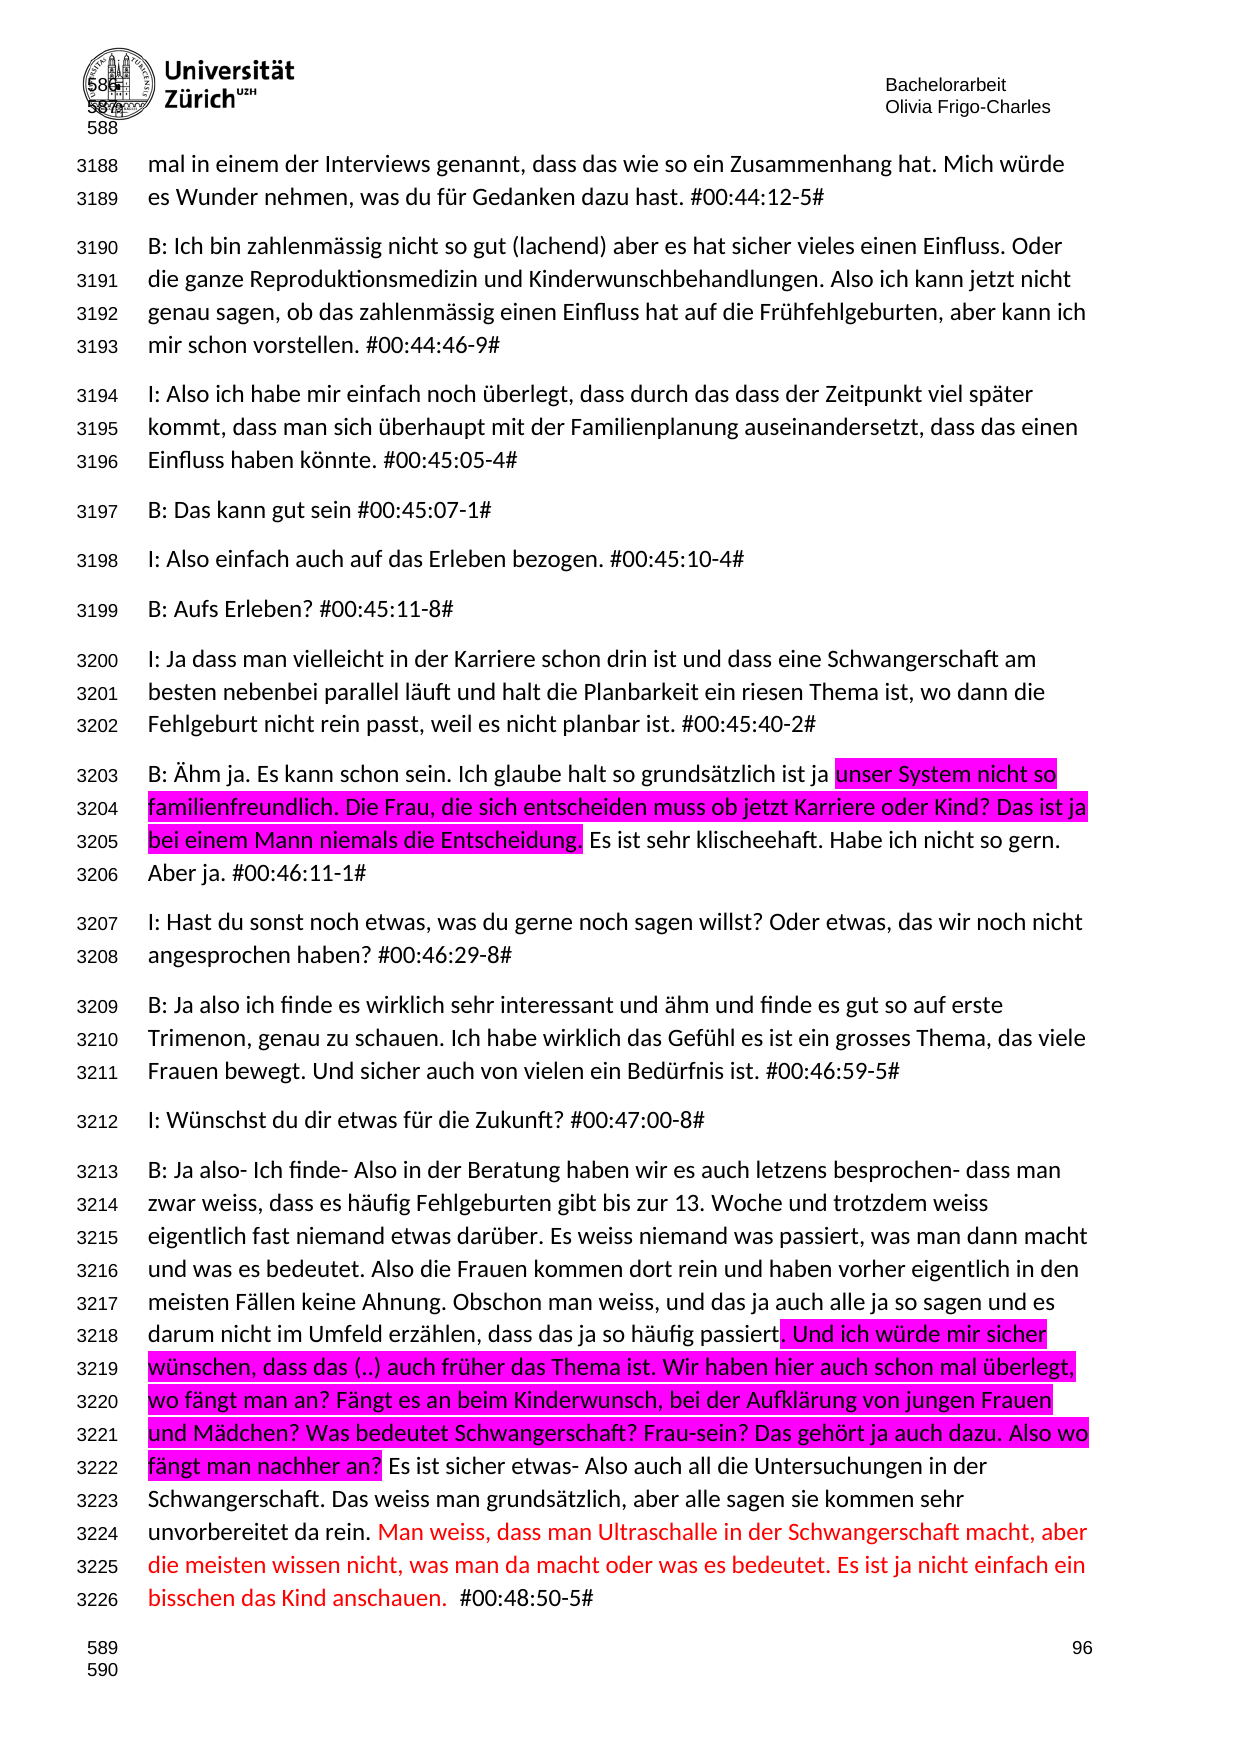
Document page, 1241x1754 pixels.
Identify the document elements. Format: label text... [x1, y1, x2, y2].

text B: Ja also ich finde es wirklich sehr interessant und ähm und finde es gut so auf erste Trimenon, genau zu schauen. Ich habe wirklich das Gefühl es ist ein grosses Thema, das viele Frauen bewegt. Und sicher auch von vielen ein Bedürfnis ist. #00:46:59-5# [148, 989, 1092, 1085]
text I: Hast du sonst noch etwas, was du gerne noch sagen willst? Oder etwas, das wir noch nicht angesprochen haben? #00:46:29-8# [148, 906, 1092, 970]
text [148, 148, 1092, 211]
text B: Das kann gut sein #00:45:07-1# [148, 494, 1092, 524]
text B: Ähm ja. Es kann schon sein. Ich glaube halt so grundsätzlich ist ja unser System nicht so familienfreundlich. Die Frau, die sich entscheiden muss ob jetzt Karriere oder Kind? Das ist ja bei einem Mann niemals die Entscheidung. Es ist sehr klischeehaft. Habe ich nicht so gern. Aber ja. #00:46:11-1# [148, 758, 1092, 887]
text B: Ich bin zahlenmässig nicht so gut (lachend) aber es hat sicher vieles einen Einfluss. Oder die ganze Reproduktionsmedizin und Kinderwunschbehandlungen. Also ich kann jetzt nicht genau sagen, ob das zahlenmässig einen Einfluss hat auf die Frühfehlgeburten, aber kann ich mir schon vorstellen. #00:44:46-9# [148, 230, 1092, 359]
picture [78, 43, 298, 124]
text I: Also ich habe mir einfach noch überlegt, dass durch das dass der Zeitpunkt viel später kommt, dass man sich überhaupt mit der Familienplanung auseinandersetzt, dass das einen Einfluss haben könnte. #00:45:05-4# [148, 378, 1092, 475]
text I: Ja dass man vielleicht in der Karriere schon drin ist und dass eine Schwangerschaft am besten nebenbei parallel läuft und halt die Planbarkeit ein riesen Thema ist, wo dann die Fehlgeburt nicht rein passt, weil es nicht planbar ist. #00:45:40-2# [148, 643, 1092, 739]
text I: Wünschst du dir etwas für die Zukunft? #00:47:00-8# [148, 1104, 1092, 1135]
text B: Ja also- Ich finde- Also in der Beratung haben wir es auch letzens besprochen- dass man zwar weiss, dass es häufig Fehlgeburten gibt bis zur 13. Woche und trotzdem weiss eigentlich fast niemand etwas darüber. Es weiss niemand was passiert, was man dann macht und was es bedeutet. Also die Frauen kommen dort rein und haben vorher eigentlich in den meisten Fällen keine Ahnung. Obschon man weiss, und das ja auch alle ja so sagen und es darum nicht im Umfeld erzählen, dass das ja so häufig passiert. Und ich würde mir sicher wünschen, dass das (..) auch früher das Thema ist. Wir haben hier auch schon mal überlegt, wo fängt man an? Fängt es an beim Kinderwunsch, bei der Aufklärung von jungen Frauen und Mädchen? Was bedeutet Schwangerschaft? Frau-sein? Das gehört ja auch dazu. Also wo fängt man nachher an? Es ist sicher etwas- Also auch all die Untersuchungen in der Schwangerschaft. Das weiss man grundsätzlich, aber alle sagen sie kommen sehr unvorbereitet da rein. Man weiss, dass man Ultraschalle in der Schwangerschaft macht, aber die meisten wissen nicht, was man da macht oder was es bedeutet. Es ist ja nicht einfach ein bisschen das Kind anschauen. #00:48:50-5# [148, 1154, 1092, 1612]
text B: Aufs Erleben? #00:45:11-8# [148, 593, 1092, 624]
text I: Also einfach auch auf das Erleben bezogen. #00:45:10-4# [148, 543, 1092, 574]
